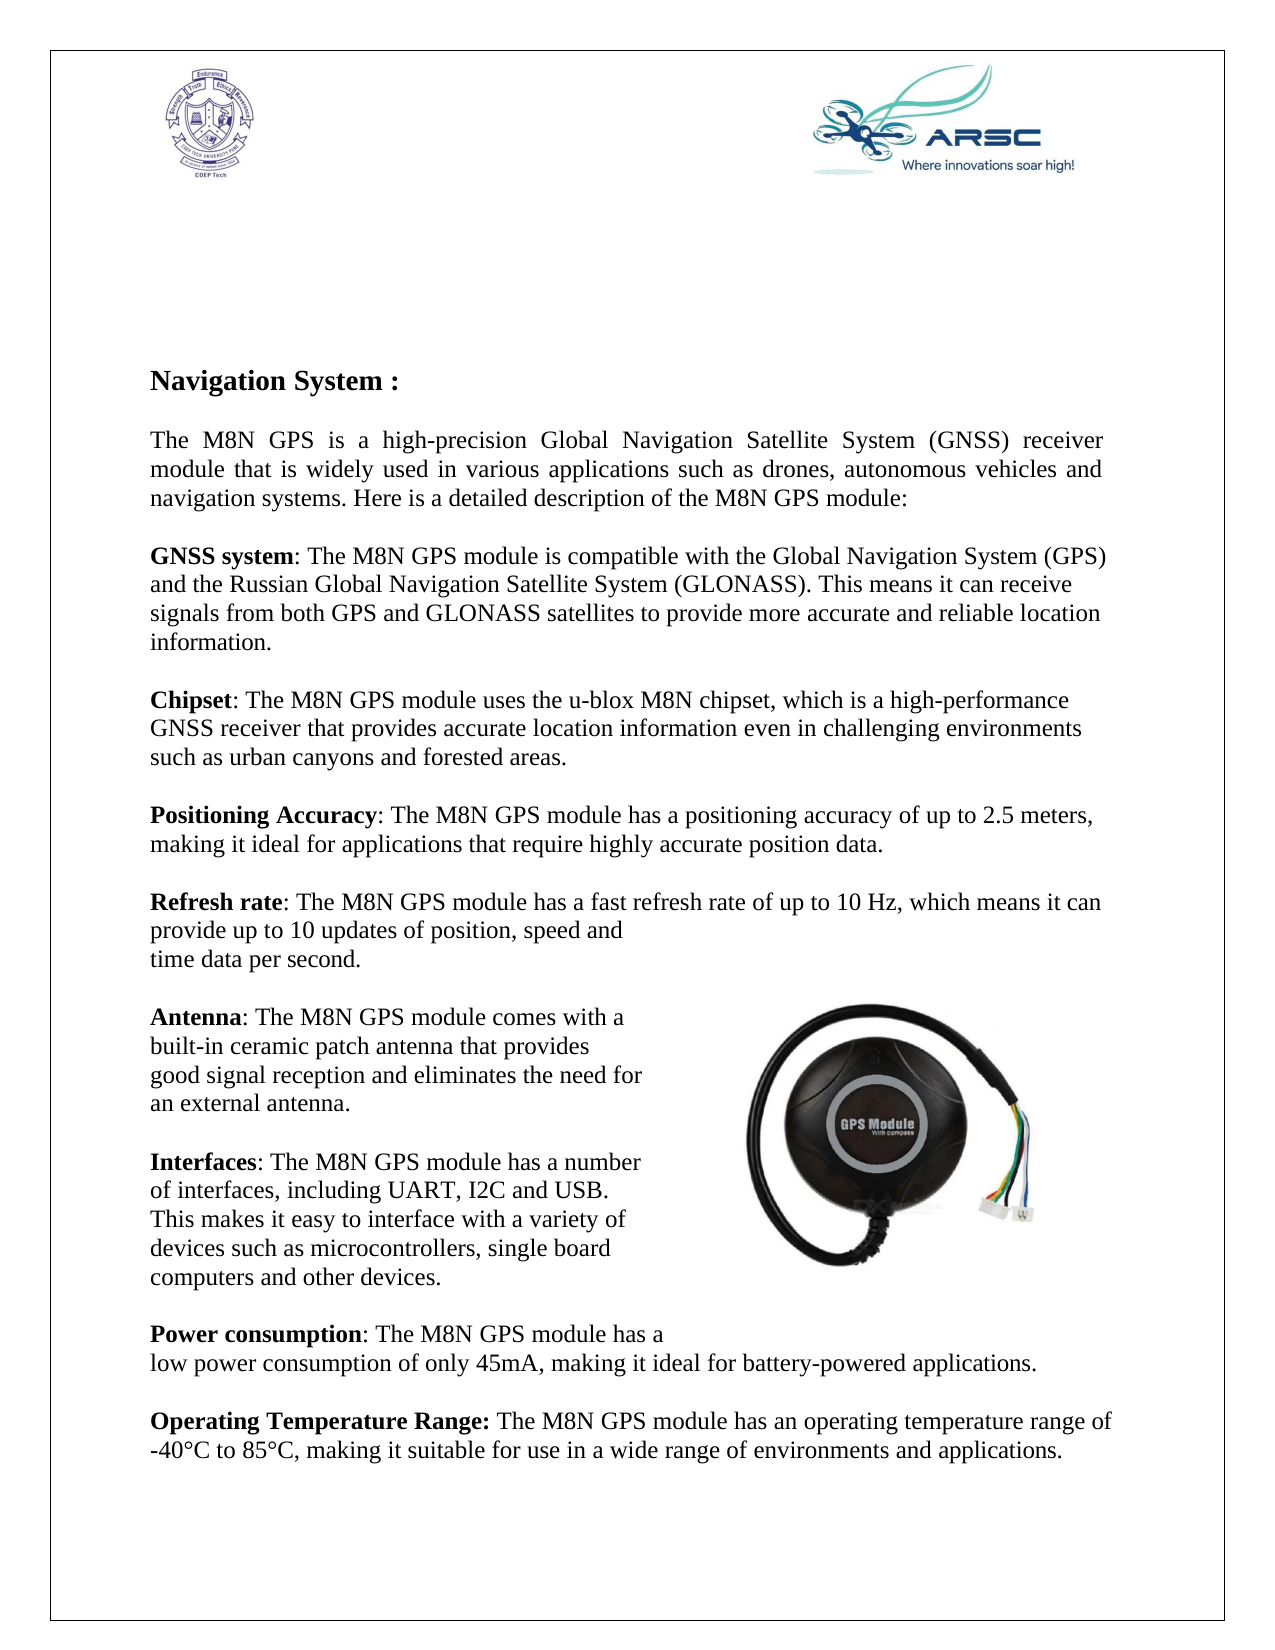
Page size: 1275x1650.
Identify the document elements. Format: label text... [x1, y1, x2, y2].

text time data per second. [150, 944, 1187, 973]
text Refresh rate: The M8N GPS module has a fast refresh rate of up to 10 Hz, which means it can provide up to 10 updates of position, speed and [150, 887, 1125, 944]
text Positioning Accuracy: The M8N GPS module has a positioning accuracy of up to 2.5 meters, making it ideal for applications that require highly accurate position data. [150, 800, 1125, 858]
text -40°C to 85°C, making it suitable for use in a wide range of environments and applications. [150, 1435, 1187, 1464]
text Antenna: The M8N GPS module comes with a built-in ceramic patch antenna that provides good signal reception and eliminates the need for an external antenna. [150, 1002, 645, 1117]
picture [165, 63, 266, 181]
text GNSS system: The M8N GPS module is compatible with the Global Navigation System (GPS) and the Russian Global Navigation Satellite System (GLONASS). This means it can receive signals from both GPS and GLONASS satellites to provide more accurate and reliable location information. [150, 541, 1125, 656]
text Power consumption: The M8N GPS module has a [150, 1319, 1187, 1348]
text Chipset: The M8N GPS module uses the u-blox M8N chipset, which is a high-performance GNSS receiver that provides accurate location information even in challenging environments such as urban canyons and forested areas. [150, 685, 1113, 771]
text Interfaces: The M8N GPS module has a number of interfaces, including UART, I2C and USB. This makes it easy to interface with a variety of devices such as microcontrollers, single board computers and other devices. [150, 1147, 660, 1290]
text The M8N GPS is a high-precision Global Navigation Satellite System (GNSS) receiver module that is widely used in various applications such as drones, autonomous vehicles and navigation systems. Here is a detailed description of the M8N GPS module: [150, 425, 1104, 512]
subtitle Navigation System : [150, 363, 1187, 396]
text low power consumption of only 45mA, making it ideal for battery-powered applications. [150, 1348, 1187, 1377]
picture [740, 998, 1040, 1271]
picture [812, 60, 1077, 181]
text Operating Temperature Range: The M8N GPS module has an operating temperature range of [150, 1406, 1187, 1435]
